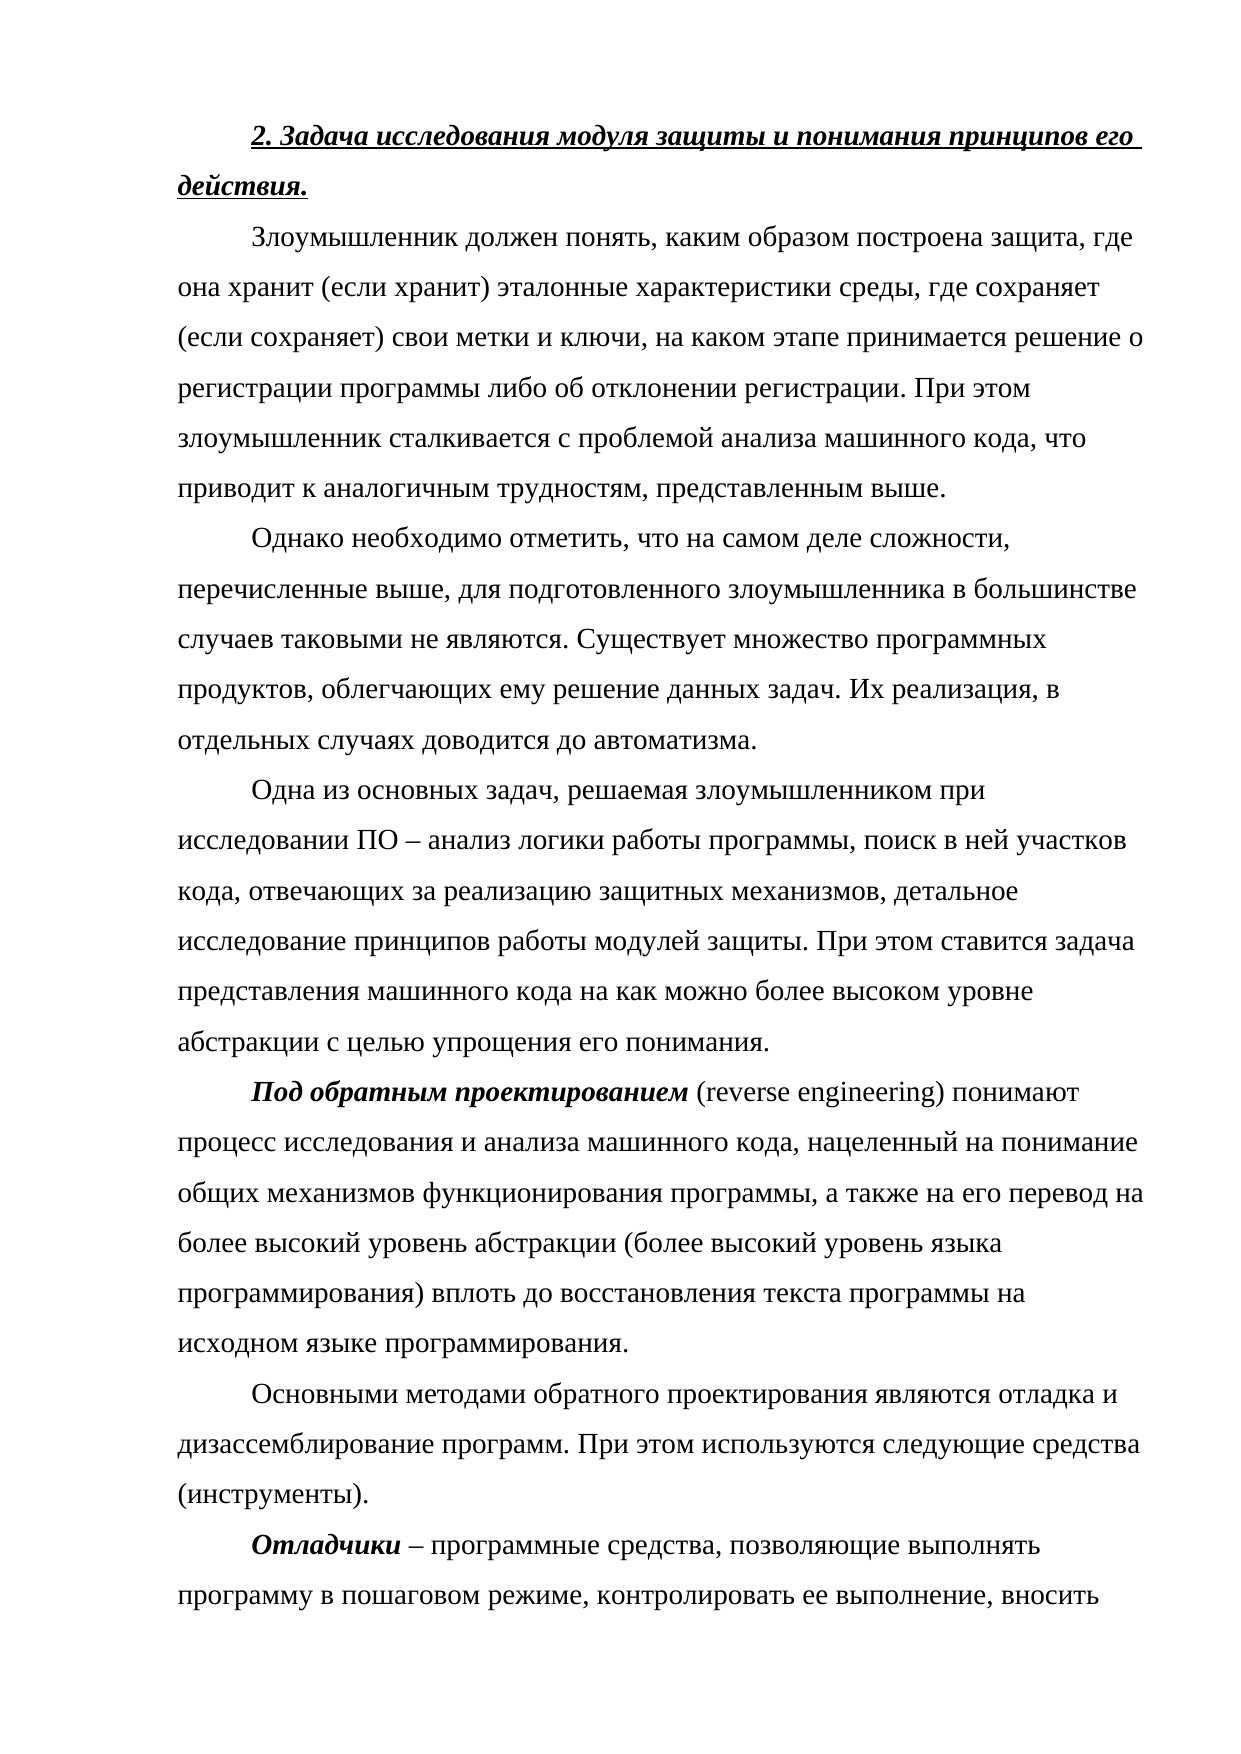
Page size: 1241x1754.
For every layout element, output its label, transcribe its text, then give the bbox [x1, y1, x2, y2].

text Однако необходимо отметить, что на самом деле сложности, перечисленные выше, для подготовленного злоумышленника в большинстве случаев таковыми не являются. Существует множество программных продуктов, облегчающих ему решение данных задач. Их реализация, в отдельных случаях доводится до автоматизма. [177, 521, 1152, 755]
text Одна из основных задач, решаемая злоумышленником при исследовании ПО – анализ логики работы программы, поиск в ней участков кода, отвечающих за реализацию защитных механизмов, детальное исследование принципов работы модулей защиты. При этом ставится задача представления машинного кода на как можно более высоком уровне абстракции с целью упрощения его понимания. [177, 772, 1152, 1057]
text Основными методами обратного проектирования являются отладка и дизассемблирование программ. При этом используются следующие средства (инструменты). [177, 1376, 1152, 1510]
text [177, 1527, 1152, 1611]
text Под обратным проектированием (reverse engineering) понимают процесс исследования и анализа машинного кода, нацеленный на понимание общих механизмов функционирования программы, а также на его перевод на более высокий уровень абстракции (более высокий уровень языка программирования) вплоть до восстановления текста программы на исходном языке программирования. [177, 1074, 1152, 1359]
text 2. Задача исследования модуля защиты и понимания принципов его действия. [177, 118, 1152, 202]
text Злоумышленник должен понять, каким образом построена защита, где она хранит (если хранит) эталонные характеристики среды, где сохраняет (если сохраняет) свои метки и ключи, на каком этапе принимается решение о регистрации программы либо об отклонении регистрации. При этом злоумышленник сталкивается с проблемой анализа машинного кода, что приводит к аналогичным трудностям, представленным выше. [177, 219, 1152, 504]
